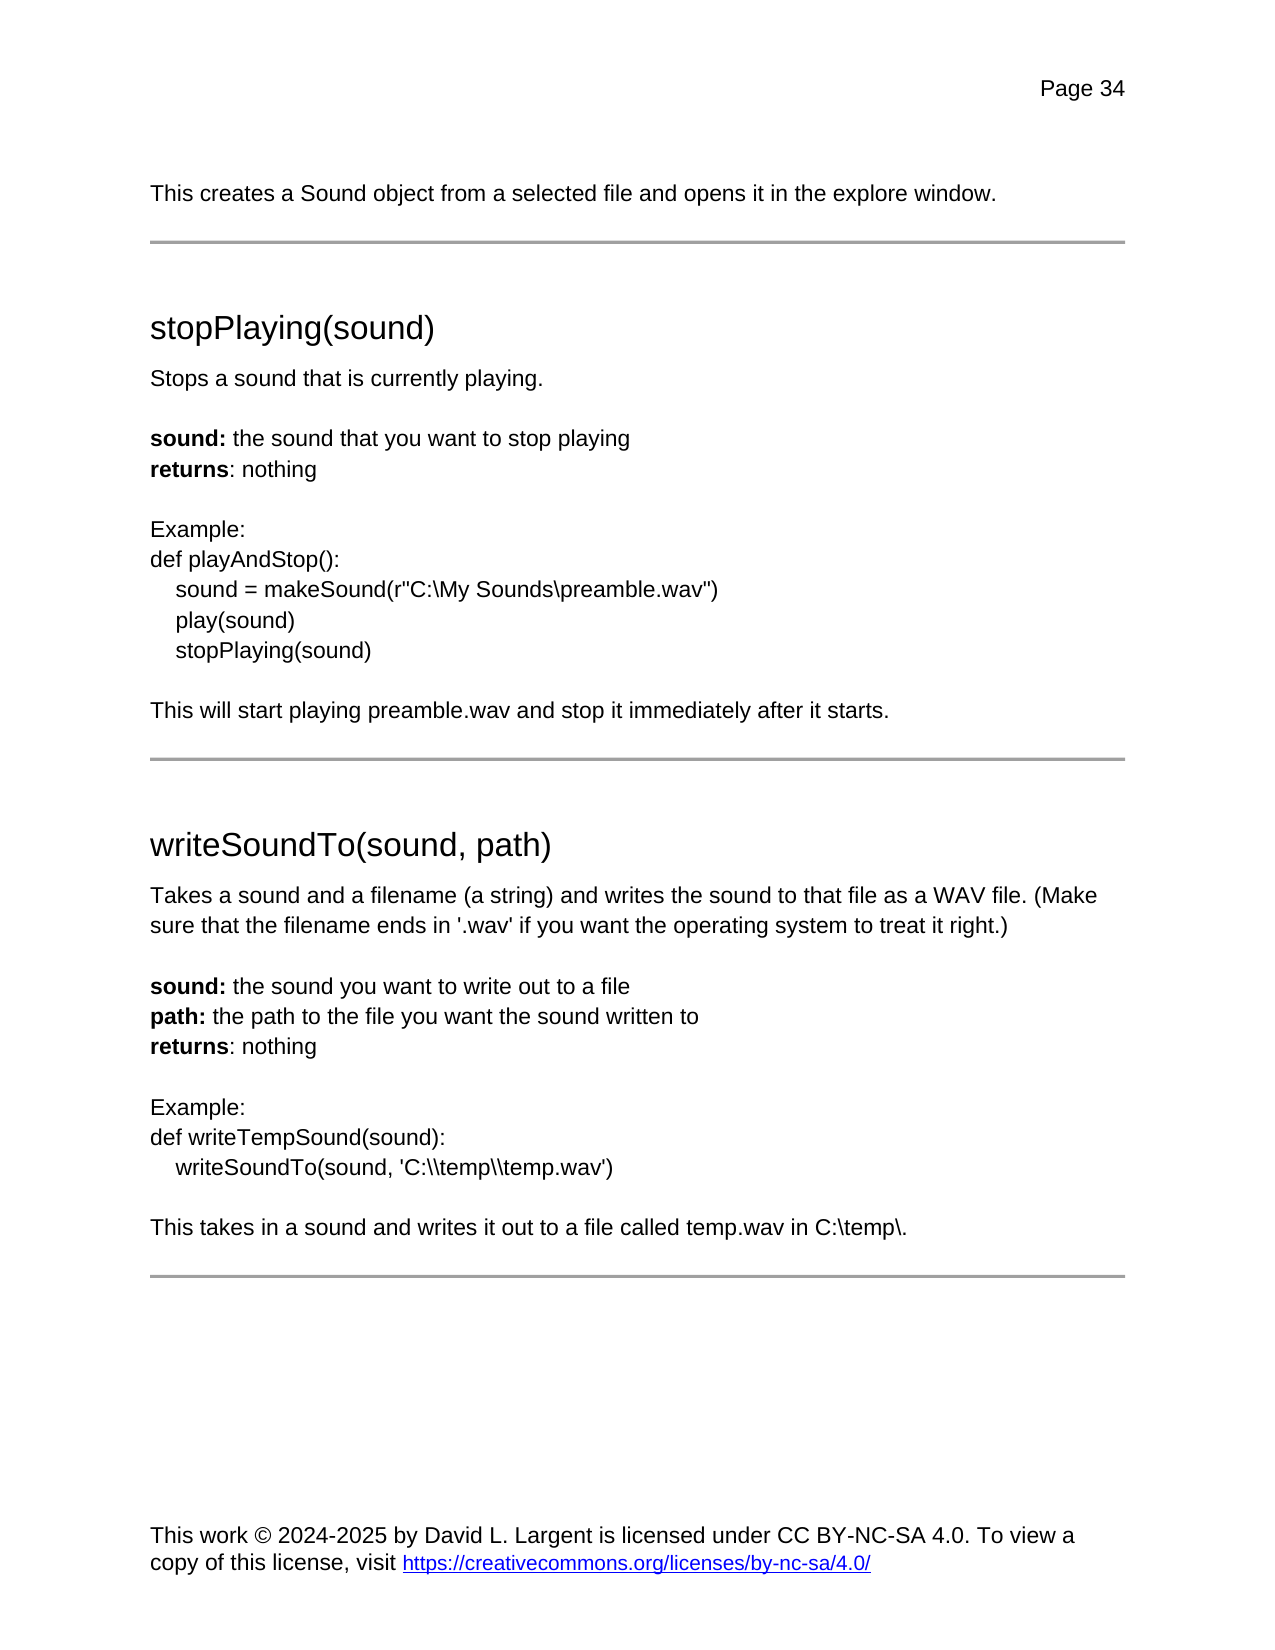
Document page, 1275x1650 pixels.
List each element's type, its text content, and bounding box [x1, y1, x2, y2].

text This creates a Sound object from a selected file and opens it in the explore window. [150, 180, 1125, 207]
text returns: nothing [150, 456, 1125, 482]
subtitle writeSoundTo(sound, path) [150, 825, 1125, 864]
text Takes a sound and a filename (a string) and writes the sound to that file as a WAV file. (Make sure that the filename ends in '.wav' if you want the operating system to treat it right.) [150, 882, 1125, 939]
text Stops a sound that is currently playing. [150, 365, 1125, 391]
text def writeTempSound(sound): [150, 1124, 1125, 1150]
text sound: the sound you want to write out to a file [150, 973, 1125, 999]
text Example: [150, 1093, 1125, 1120]
text writeSoundTo(sound, 'C:\\temp\\temp.wav') [150, 1154, 1125, 1180]
text path: the path to the file you want the sound written to [150, 1003, 1125, 1029]
text sound: the sound that you want to stop playing [150, 425, 1125, 452]
text def playAndStop(): [150, 546, 1125, 573]
subtitle stopPlaying(sound) [150, 308, 1125, 347]
text play(sound) [150, 607, 1125, 633]
text This takes in a sound and writes it out to a file called temp.wav in C:\temp\. [150, 1214, 1125, 1241]
text sound = makeSound(r"C:\My Sounds\preamble.wav") [150, 576, 1125, 603]
text stopPlaying(sound) [150, 637, 1125, 663]
text returns: nothing [150, 1033, 1125, 1059]
text Example: [150, 516, 1125, 542]
text This will start playing preamble.wav and stop it immediately after it starts. [150, 697, 1125, 724]
